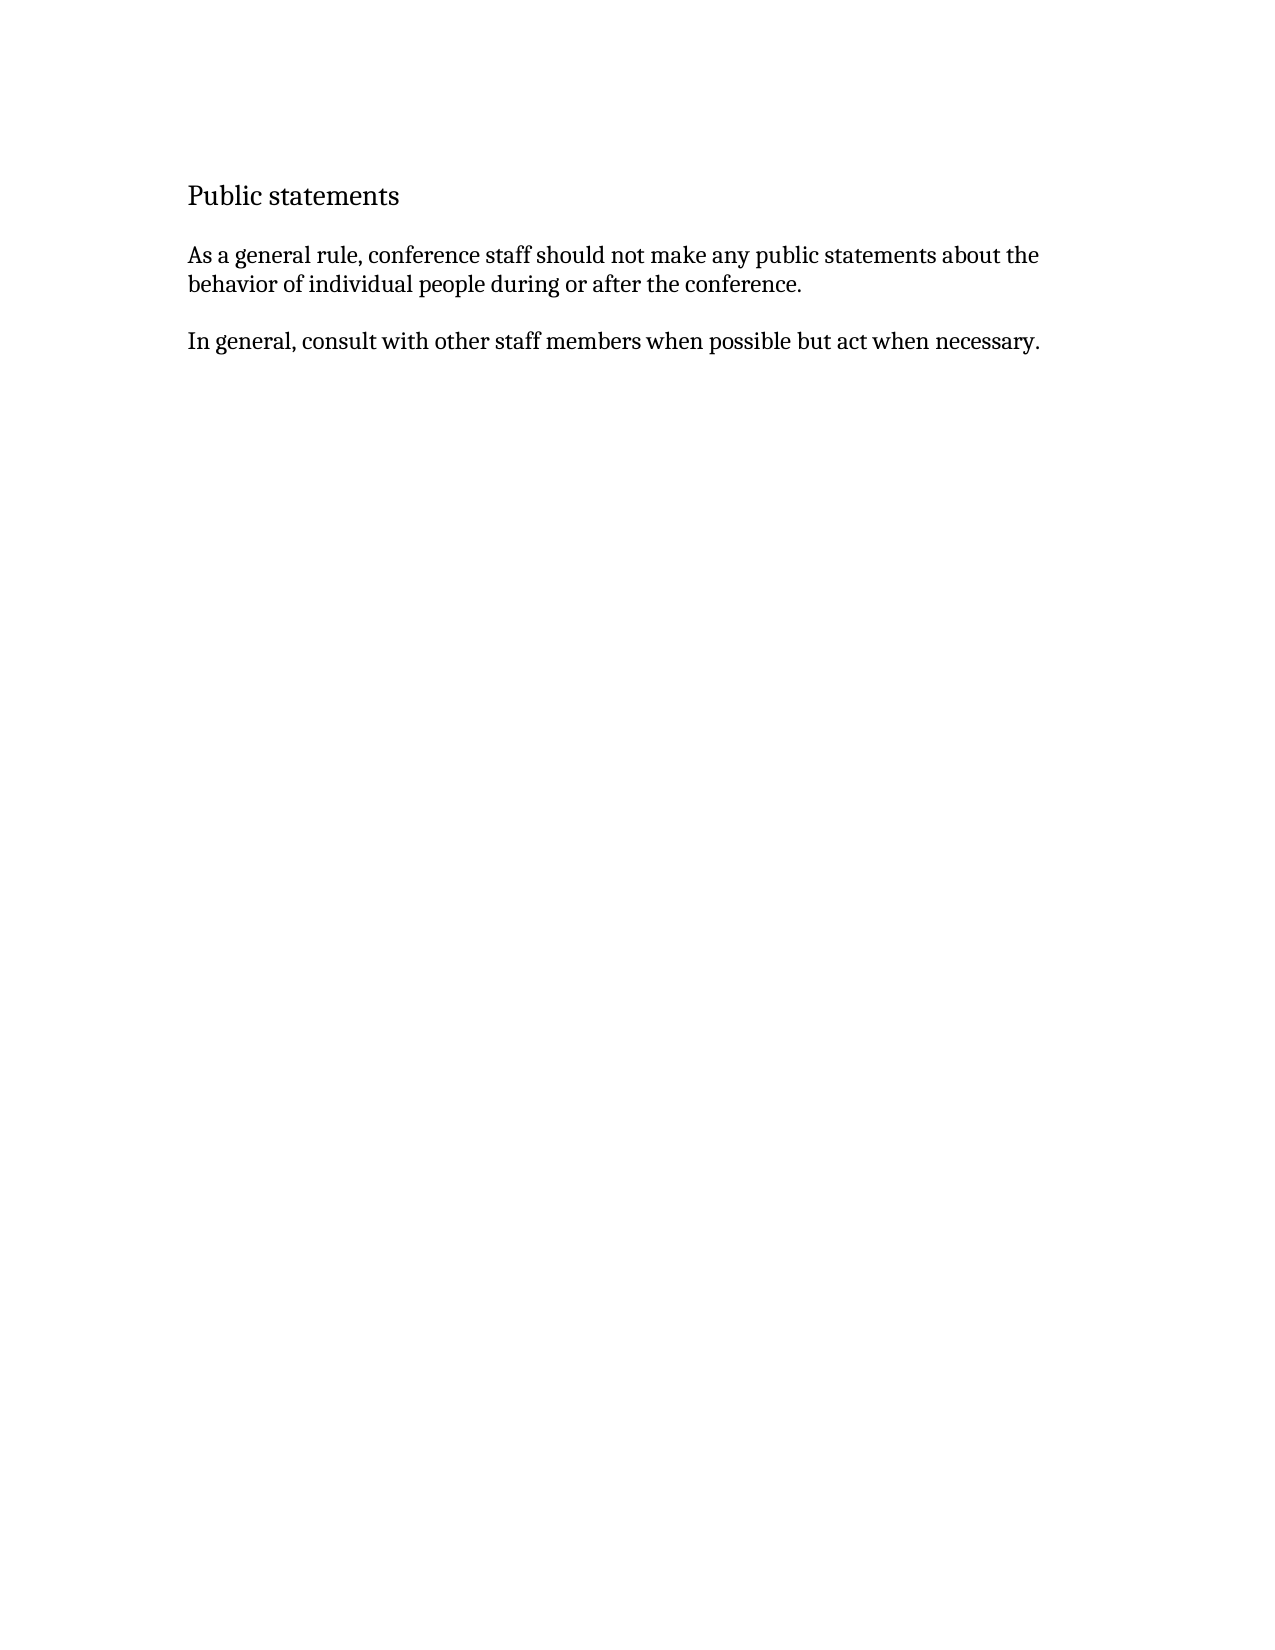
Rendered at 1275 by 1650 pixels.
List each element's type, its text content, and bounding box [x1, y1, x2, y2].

text As a general rule, conference staff should not make any public statements about the behavior of individual people during or after the conference. [187, 241, 1087, 298]
text Public statements [187, 179, 1087, 212]
text In general, consult with other staff members when possible but act when necessary. [187, 327, 1087, 356]
